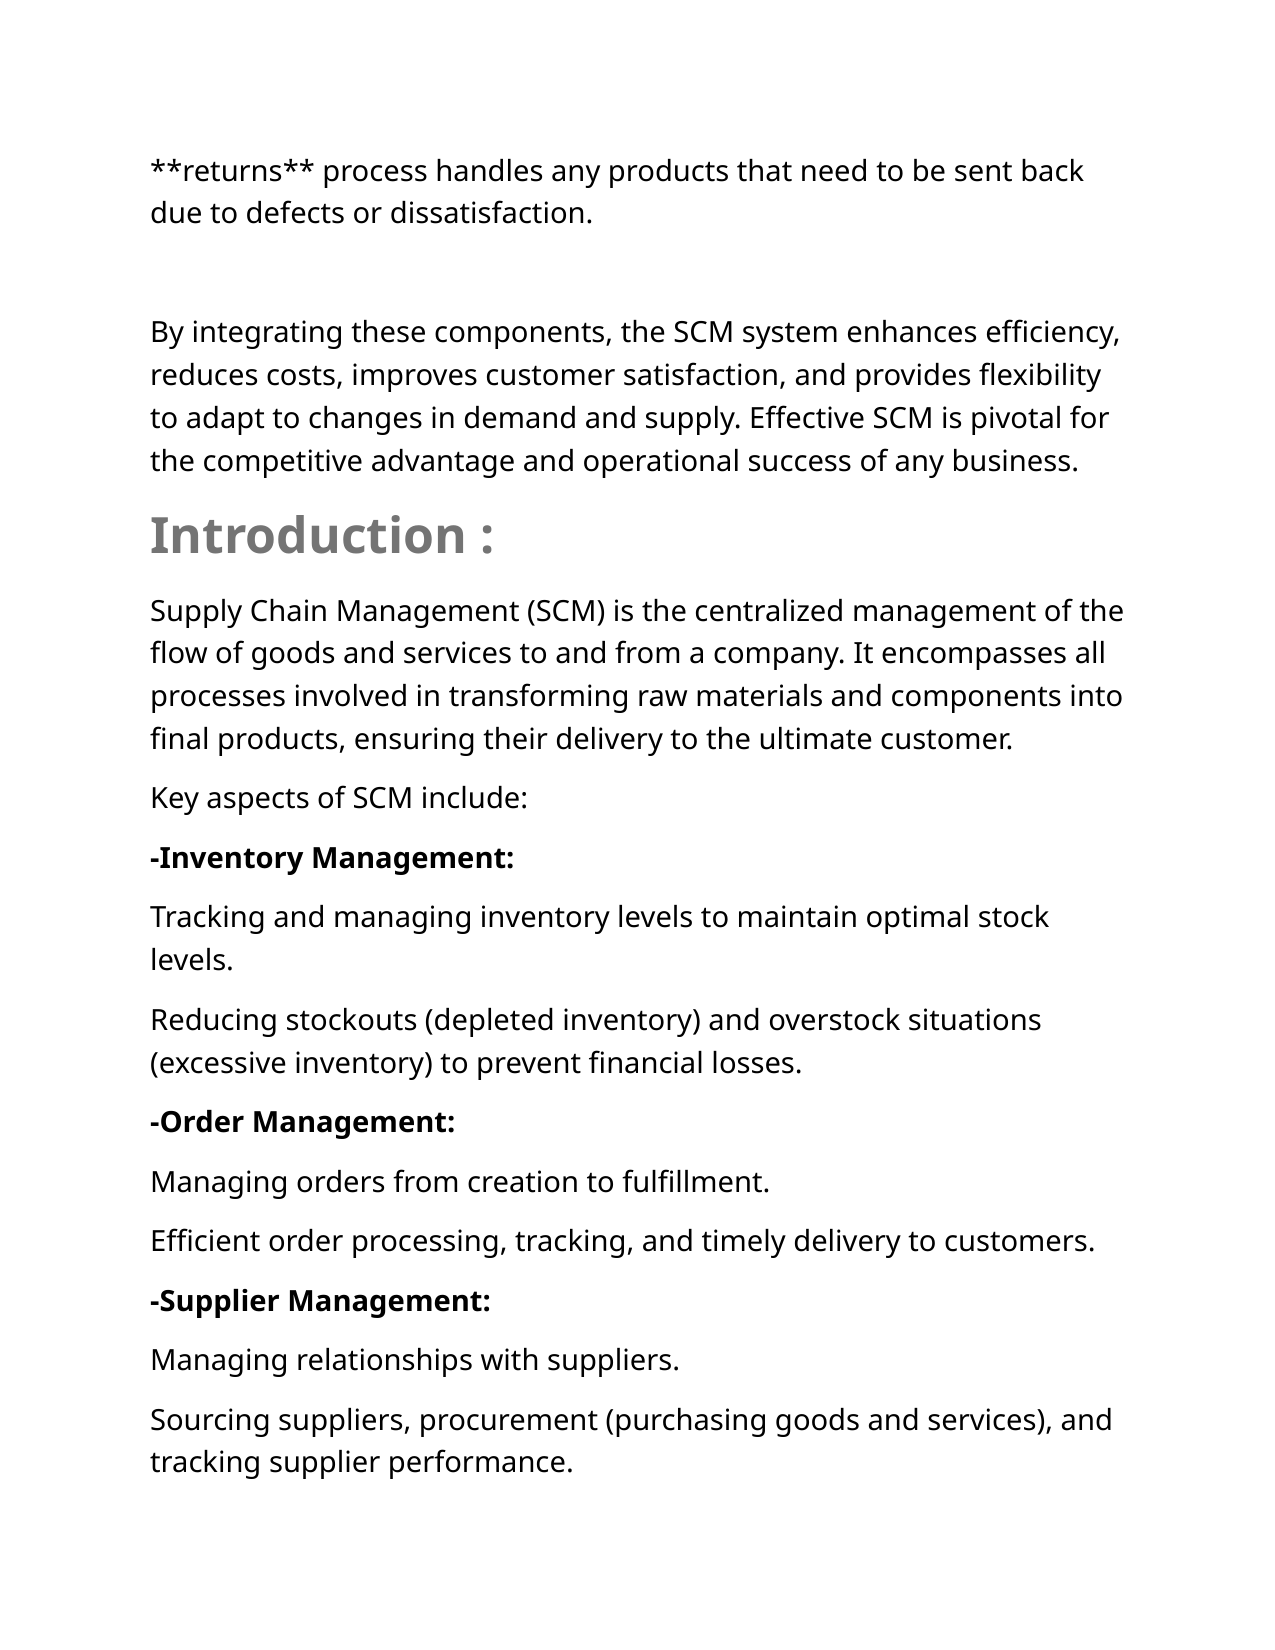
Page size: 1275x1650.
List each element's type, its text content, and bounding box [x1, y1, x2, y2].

text By integrating these components, the SCM system enhances efficiency, reduces costs, improves customer satisfaction, and provides flexibility to adapt to changes in demand and supply. Effective SCM is pivotal for the competitive advantage and operational success of any business. [150, 312, 1125, 480]
text Introduction : [150, 500, 1125, 568]
text -Inventory Management: [150, 837, 1125, 877]
text Sourcing suppliers, procurement (purchasing goods and services), and tracking supplier performance. [150, 1399, 1125, 1481]
text -Supplier Management: [150, 1280, 1125, 1319]
text Managing orders from creation to fulfillment. [150, 1161, 1125, 1201]
text Reducing stockouts (depleted inventory) and overstock situations (excessive inventory) to prevent financial losses. [150, 999, 1125, 1082]
text Tracking and managing inventory levels to maintain optimal stock levels. [150, 897, 1125, 979]
text Managing relationships with suppliers. [150, 1339, 1125, 1379]
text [150, 150, 1125, 232]
text Supply Chain Management (SCM) is the centralized management of the flow of goods and services to and from a company. It encompasses all processes involved in transforming raw materials and components into final products, ensuring their delivery to the ultimate customer. [150, 590, 1125, 758]
text Efficient order processing, tracking, and timely delivery to customers. [150, 1220, 1125, 1260]
text -Order Management: [150, 1101, 1125, 1141]
text Key aspects of SCM include: [150, 778, 1125, 817]
